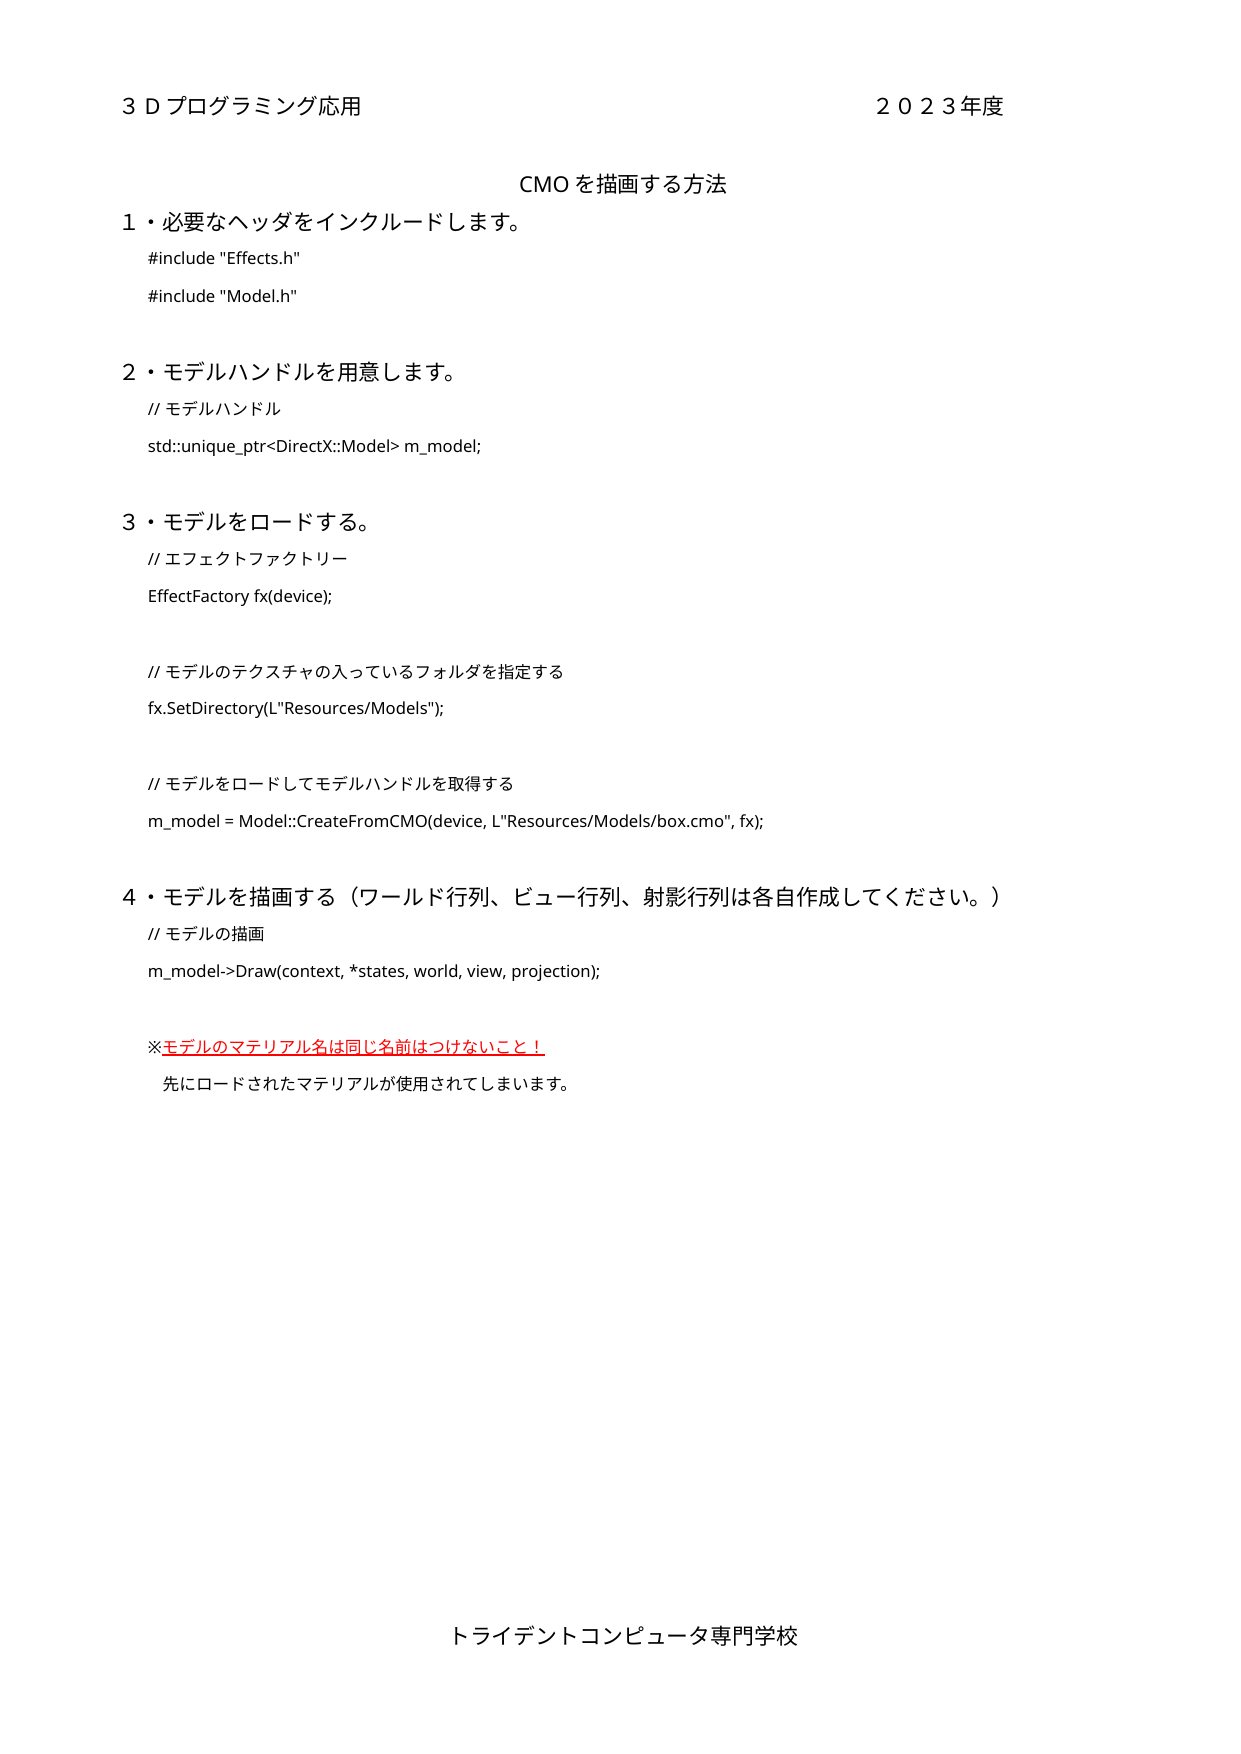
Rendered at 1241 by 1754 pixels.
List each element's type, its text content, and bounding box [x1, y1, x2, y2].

text m_model->Draw(context, *states, world, view, projection); [118, 952, 1128, 989]
text fx.SetDirectory(L"Resources/Models"); [118, 689, 1128, 727]
text m_model = Model::CreateFromCMO(device, L"Resources/Models/box.cmo", fx); [118, 802, 1128, 839]
text EffectFactory fx(device); [118, 577, 1128, 614]
text // モデルのテクスチャの入っているフォルダを指定する [118, 652, 1128, 689]
text ３・モデルをロードする。 [118, 502, 1128, 539]
text CMOを描画する方法 [118, 164, 1128, 202]
text #include "Effects.h" [118, 239, 1128, 277]
text // エフェクトファクトリー [118, 539, 1128, 577]
text std::unique_ptr<DirectX::Model> m_model; [118, 427, 1128, 464]
text ２・モデルハンドルを用意します。 [118, 352, 1128, 389]
text ４・モデルを描画する（ワールド行列、ビュー行列、射影行列は各自作成してください。） [118, 877, 1128, 914]
text // モデルハンドル [118, 389, 1128, 427]
text #include "Model.h" [118, 277, 1128, 314]
text // モデルをロードしてモデルハンドルを取得する [118, 764, 1128, 802]
text ※モデルのマテリアル名は同じ名前はつけないこと！ [118, 1027, 1128, 1064]
text １・必要なヘッダをインクルードします。 [118, 202, 1128, 239]
text // モデルの描画 [118, 914, 1128, 952]
text 先にロードされたマテリアルが使用されてしまいます。 [118, 1064, 1128, 1102]
